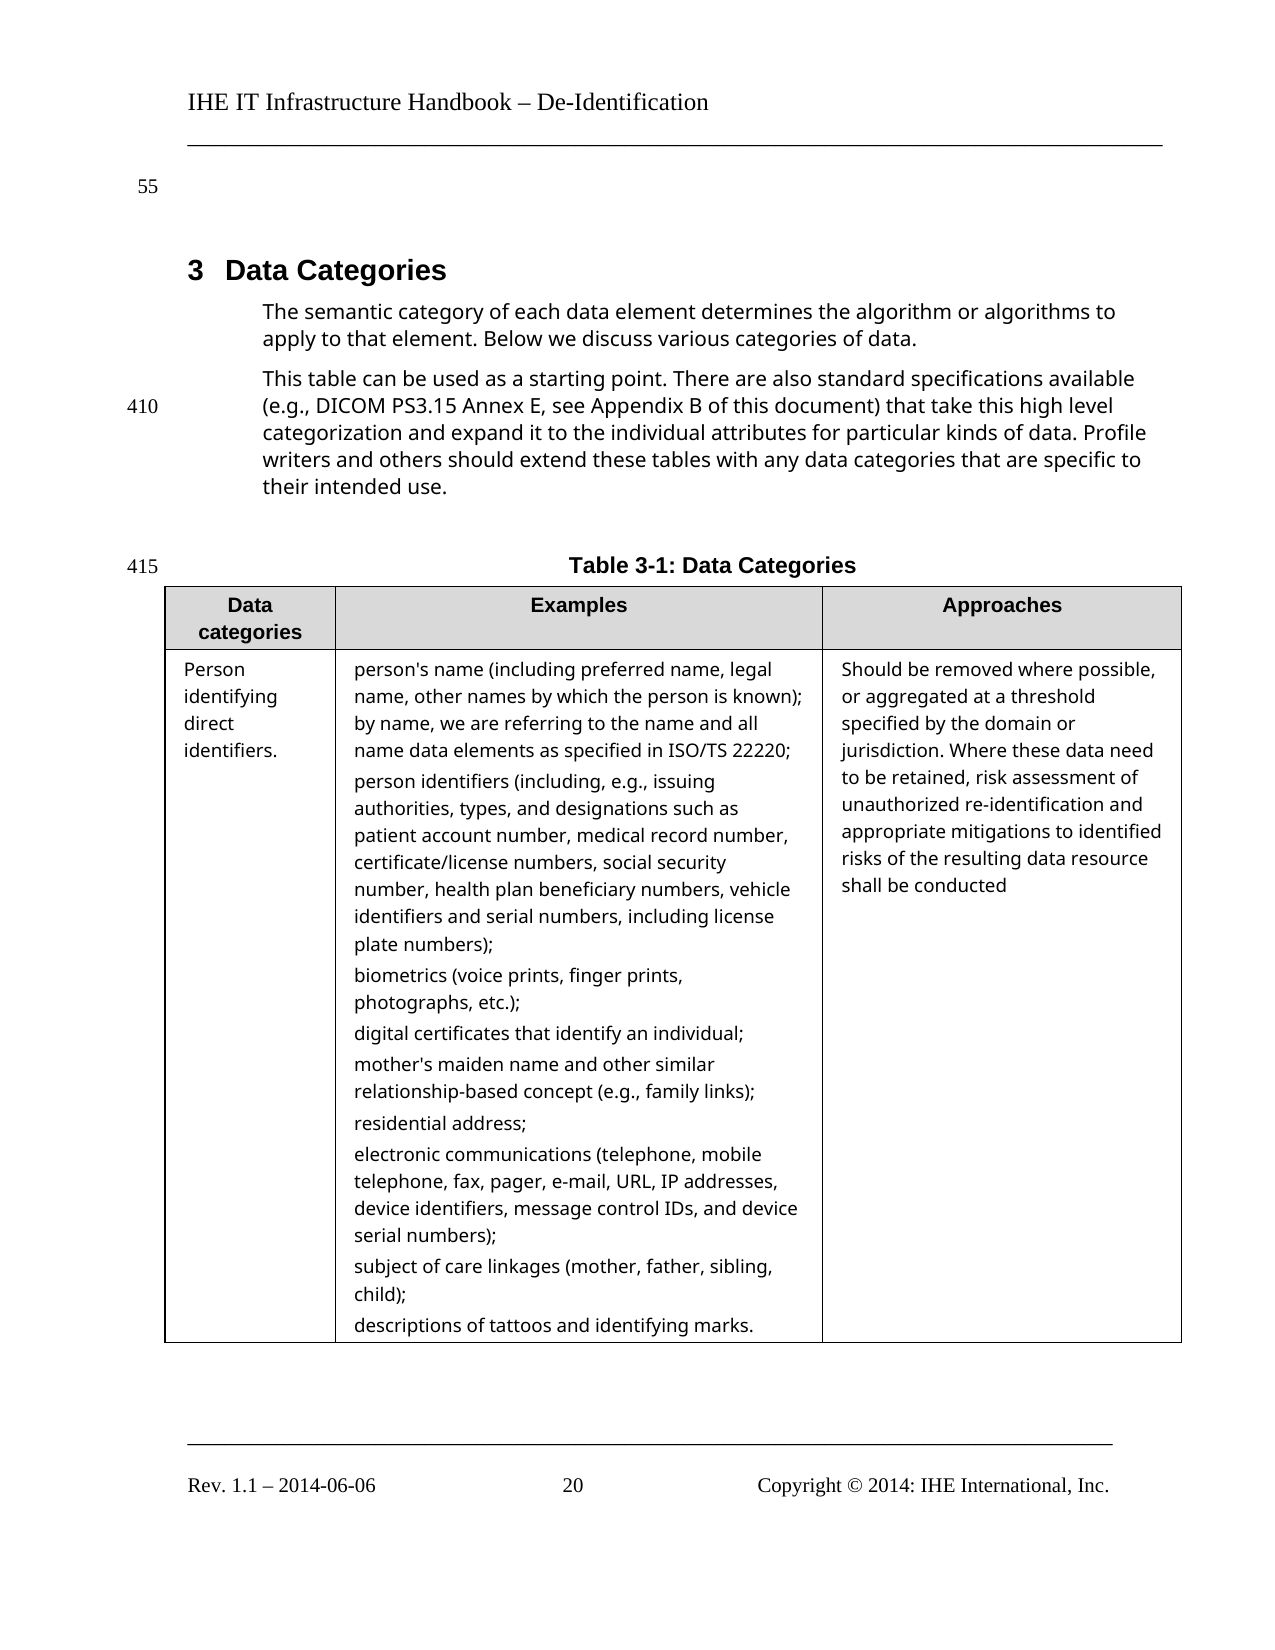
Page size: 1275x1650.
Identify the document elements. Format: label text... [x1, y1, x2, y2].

table_header Data categories [166, 587, 335, 649]
table_cell Person identifying direct identifiers. [166, 650, 335, 1342]
title Table 3-1: Data Categories [262, 552, 1162, 579]
table_cell Should be removed where possible, or aggregated at a threshold specified by the domain or jurisdiction. Where these data need to be retained, risk assessment of unauthorized re-identification and appropriate mitigations to identified risks of the resulting data resource shall be conducted [823, 650, 1181, 1342]
table_header Approaches [823, 587, 1181, 649]
text The semantic category of each data element determines the algorithm or algorithms to apply to that element. Below we discuss various categories of data. [262, 298, 1162, 352]
table_cell person's name (including preferred name, legal name, other names by which the person is known); by name, we are referring to the name and all name data elements as specified in ISO/TS 22220; person identifiers (including, e.g., issuing authorities, types, and designations such as patient account number, medical record number, certificate/license numbers, social security number, health plan beneficiary numbers, vehicle identifiers and serial numbers, including license plate numbers); biometrics (voice prints, finger prints, photographs, etc.); digital certificates that identify an individual; mother's maiden name and other similar relationship-based concept (e.g., family links); residential address; electronic communications (telephone, mobile telephone, fax, pager, e-mail, URL, IP addresses, device identifiers, message control IDs, and device serial numbers); subject of care linkages (mother, father, sibling, child); descriptions of tattoos and identifying marks. [336, 650, 822, 1342]
text This table can be used as a starting point. There are also standard specifications available (e.g., DICOM PS3.15 Annex E, see Appendix B of this document) that take this high level categorization and expand it to the individual attributes for particular kinds of data. Profile writers and others should extend these tables with any data categories that are specific to their intended use. [262, 365, 1162, 500]
table_header Examples [336, 587, 822, 649]
subtitle Data Categories [187, 253, 1162, 287]
